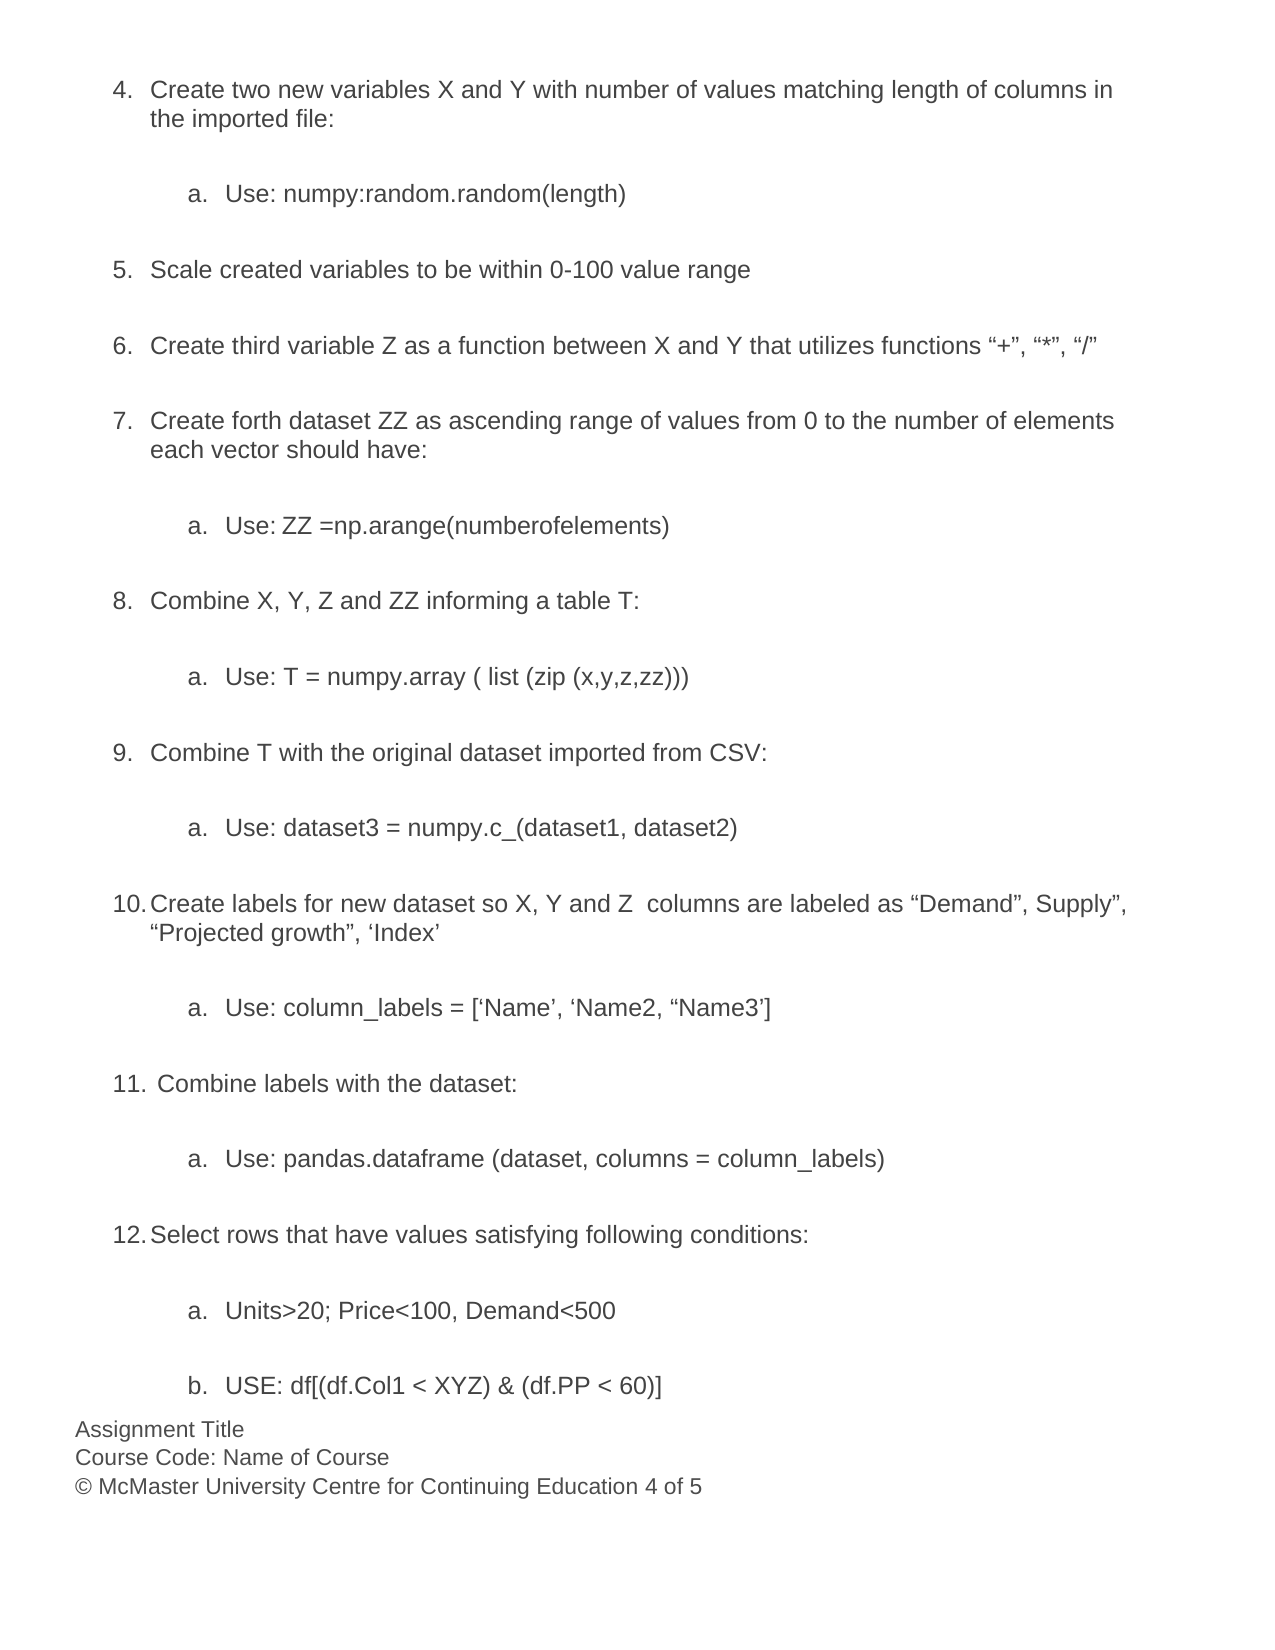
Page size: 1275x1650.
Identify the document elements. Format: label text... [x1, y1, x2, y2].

list Use: ZZ =np.arange(numberofelements) [187, 511, 1144, 539]
list USE: df[(df.Col1 < XYZ) & (df.PP < 60)] [187, 1371, 1144, 1400]
list Create two new variables X and Y with number of values matching length of columns in the imported file: [112, 75, 1144, 132]
list Use: T = numpy.array ( list (zip (x,y,z,zz))) [187, 662, 1144, 691]
list Use: numpy:random.random(length) [187, 179, 1144, 208]
list Use: column_labels = [‘Name’, ‘Name2, “Name3’] [187, 993, 1144, 1022]
list Create labels for new dataset so X, Y and Z columns are labeled as “Demand”, Supply”, “Projected growth”, ‘Index’ [112, 889, 1144, 946]
list Select rows that have values satisfying following conditions: [112, 1220, 1144, 1249]
list Create forth dataset ZZ as ascending range of values from 0 to the number of elements each vector should have: [112, 406, 1144, 464]
list Combine labels with the dataset: [112, 1069, 1144, 1097]
list Use: pandas.dataframe (dataset, columns = column_labels) [187, 1144, 1144, 1173]
list Create third variable Z as a function between X and Y that utilizes functions “+”, “*”, “/” [112, 331, 1144, 359]
list Combine T with the original dataset imported from CSV: [112, 737, 1144, 766]
list Use: dataset3 = numpy.c_(dataset1, dataset2) [187, 813, 1144, 842]
list Combine X, Y, Z and ZZ informing a table T: [112, 586, 1144, 615]
list Units>20; Price<100, Demand<500 [187, 1296, 1144, 1324]
list Scale created variables to be within 0-100 value range [112, 255, 1144, 284]
